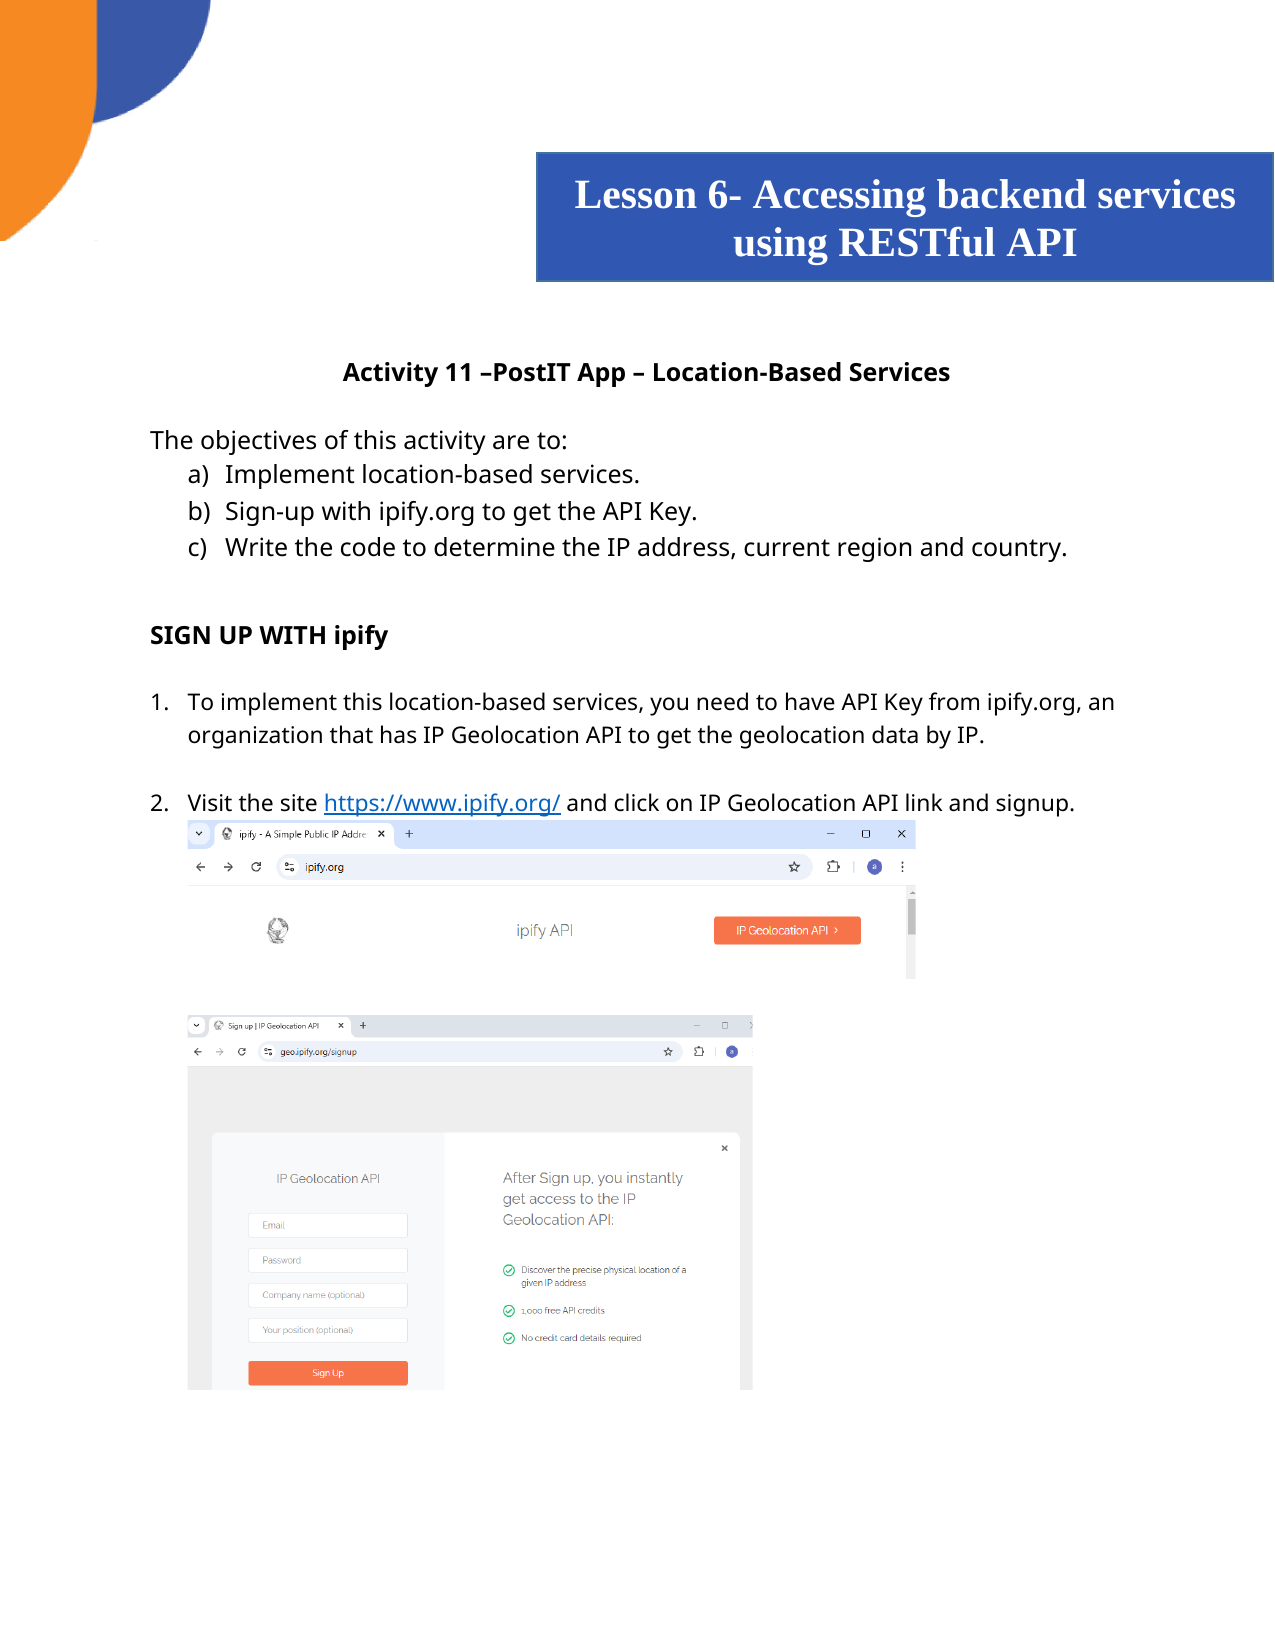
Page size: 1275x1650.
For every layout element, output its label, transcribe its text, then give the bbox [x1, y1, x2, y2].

list Write the code to determine the IP address, current region and country. [187, 530, 1144, 564]
text Activity 11 –PostIT App – Location-Based Services [150, 354, 1144, 388]
list Implement location-based services. [187, 457, 1144, 491]
list Sign-up with ipify.org to get the API Key. [187, 493, 1144, 527]
list Visit the site https://www.ipify.org/ and click on IP Geolocation API link and signup. [150, 787, 1144, 818]
text SIGN UP WITH ipify [150, 618, 1144, 652]
text The objectives of this activity are to: [150, 422, 1144, 457]
picture [187, 1015, 753, 1390]
list To implement this location-based services, you need to have API Key from ipify.org, an organization that has IP Geolocation API to get the geolocation data by IP. [150, 686, 1144, 751]
picture [187, 820, 916, 979]
picture [0, 0, 218, 241]
